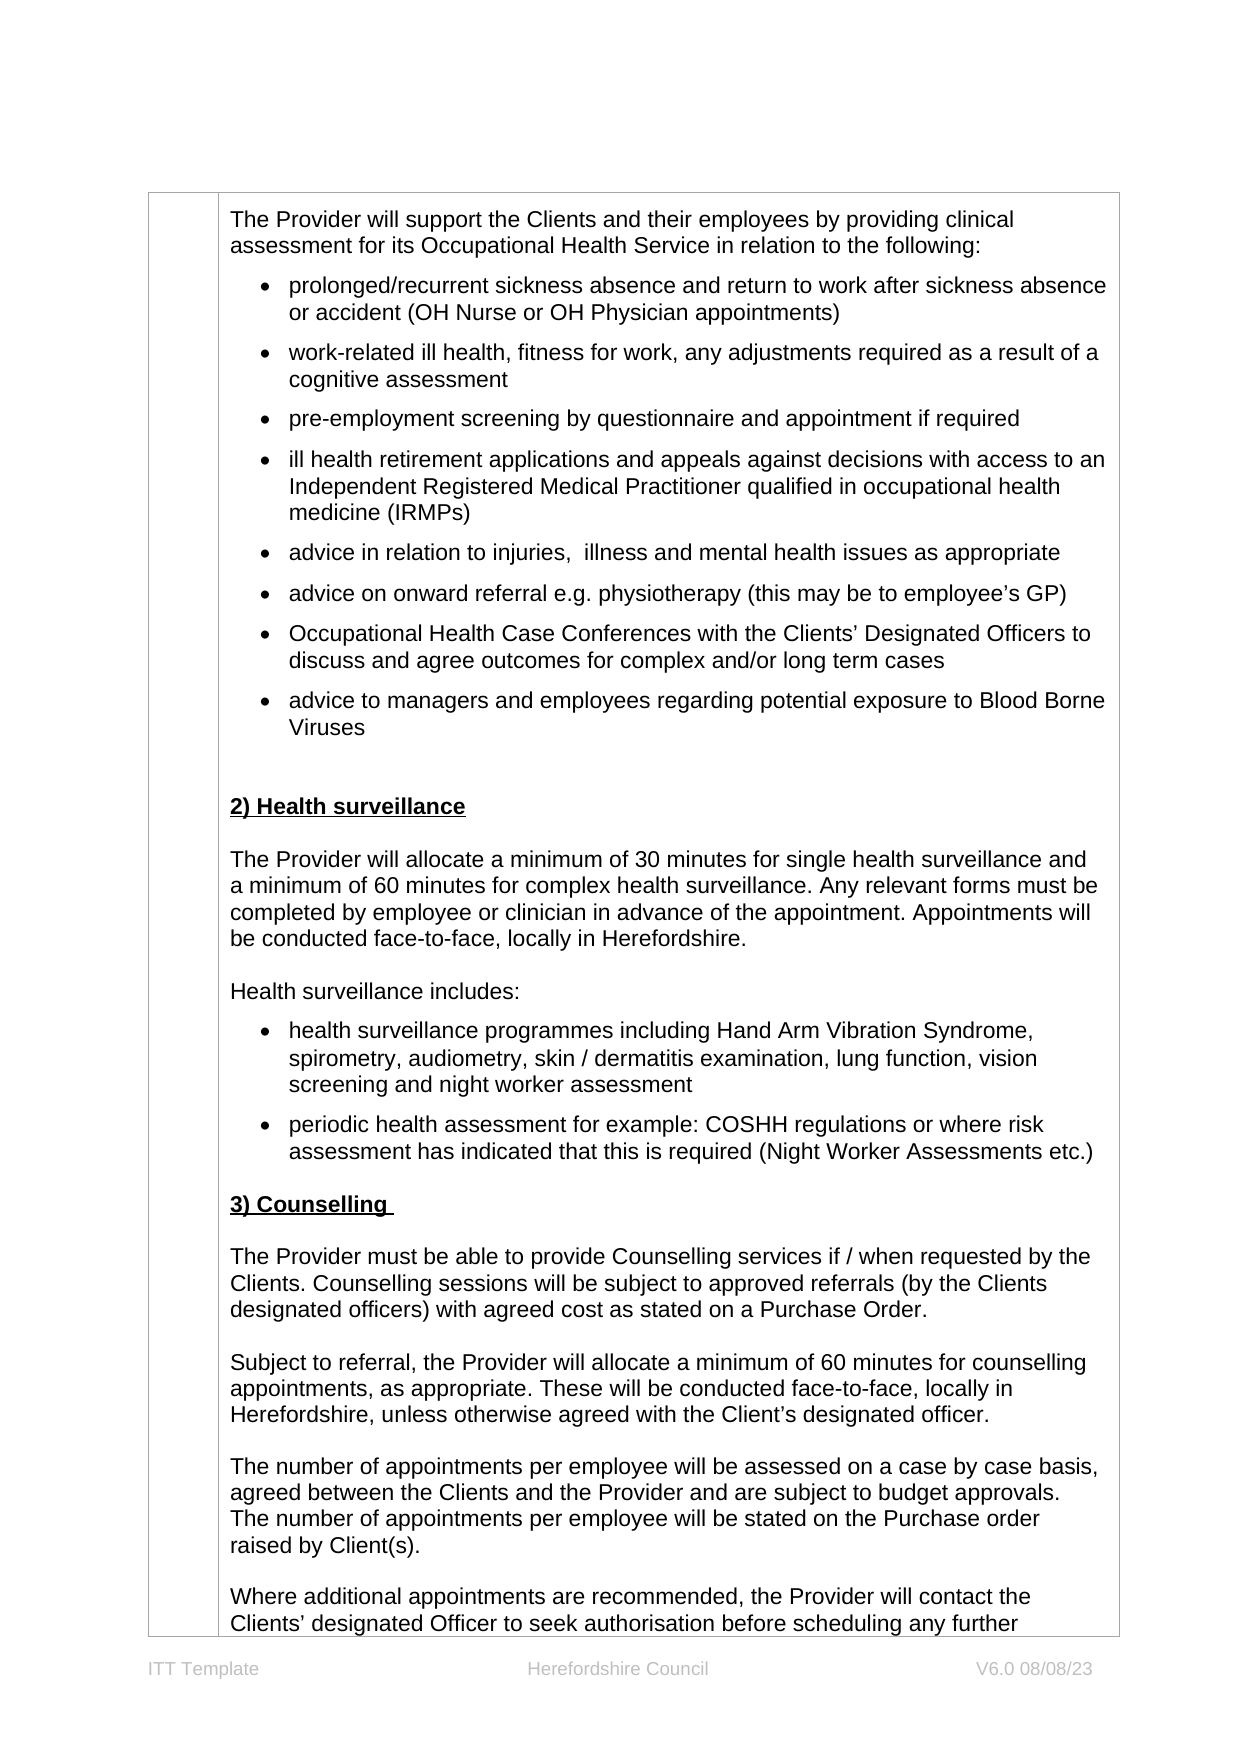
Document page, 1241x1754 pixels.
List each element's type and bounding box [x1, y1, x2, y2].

table_cell [219, 193, 1119, 1636]
table_cell [149, 193, 218, 1636]
